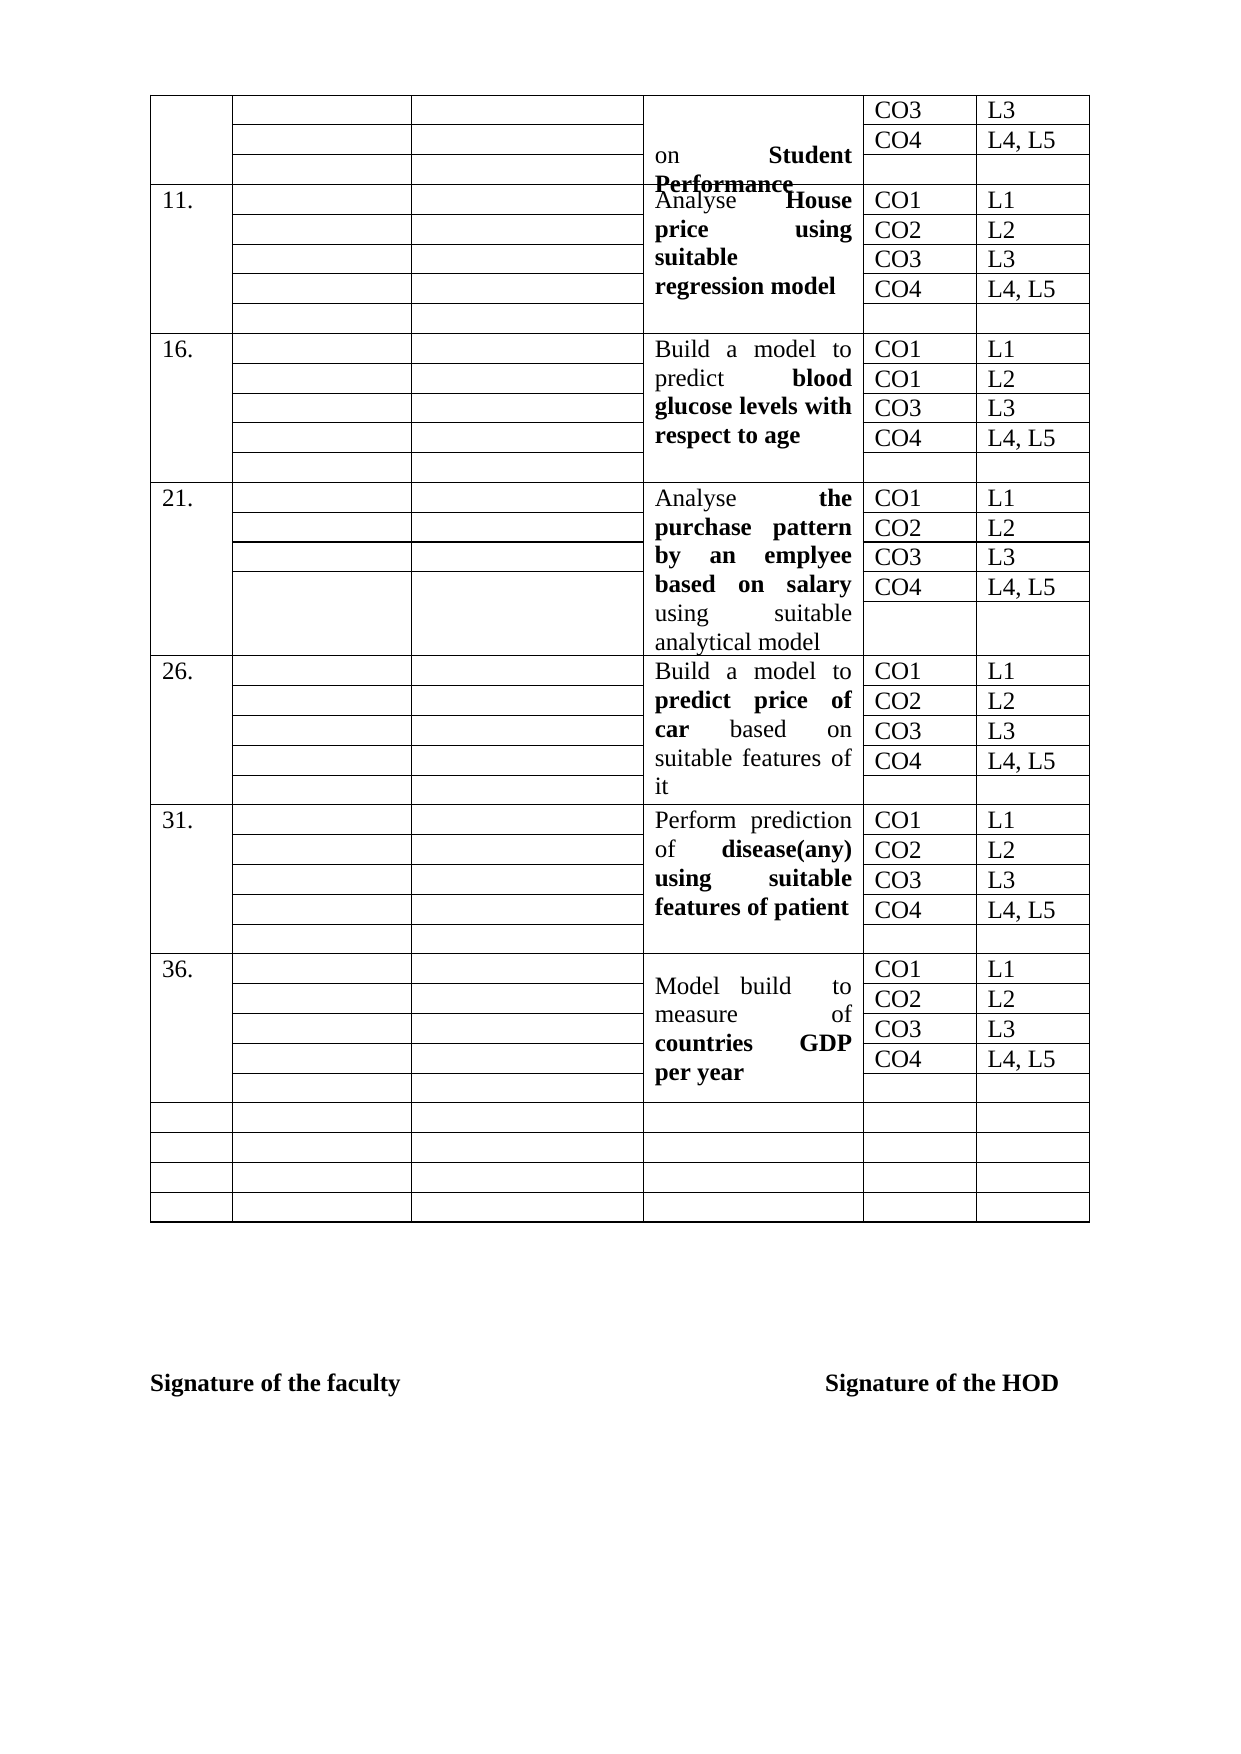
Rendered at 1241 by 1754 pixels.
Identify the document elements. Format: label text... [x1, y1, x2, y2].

table_cell [412, 865, 643, 894]
table_cell [233, 1014, 411, 1043]
table_cell [644, 1103, 863, 1132]
table_cell L3 [977, 543, 1089, 571]
table_cell L1 [977, 954, 1089, 983]
table_cell L2 [977, 686, 1089, 715]
table_cell CO1 [864, 954, 976, 983]
table_cell L4, L5 [977, 746, 1089, 774]
table_cell [412, 835, 643, 864]
table_cell [412, 334, 643, 363]
table_cell CO4 [864, 895, 976, 923]
table_cell CO2 [864, 835, 976, 864]
table_cell [412, 716, 643, 745]
table_cell [412, 1044, 643, 1072]
table_cell L2 [977, 513, 1089, 541]
table_cell L4, L5 [977, 423, 1089, 452]
table_cell [412, 686, 643, 715]
table_cell [233, 1193, 411, 1221]
table_cell L1 [977, 483, 1089, 512]
table_cell [412, 155, 643, 184]
table_cell CO4 [864, 423, 976, 452]
table_cell [412, 453, 643, 482]
table_cell [233, 155, 411, 184]
table_cell L1 [977, 185, 1089, 214]
table_cell [151, 1163, 232, 1192]
table_cell [412, 1163, 643, 1192]
table_cell [412, 776, 643, 804]
table_cell [233, 1163, 411, 1192]
table_cell [864, 304, 976, 333]
table_cell L3 [977, 716, 1089, 745]
table_cell [412, 125, 643, 154]
table_cell CO2 [864, 984, 976, 1013]
table_cell [233, 805, 411, 834]
table_cell CO3 [864, 1014, 976, 1043]
table_cell CO3 [864, 865, 976, 894]
table_cell [864, 1074, 976, 1102]
table_cell CO2 [864, 215, 976, 243]
table_cell CO1 [864, 185, 976, 214]
table_cell [977, 155, 1089, 184]
table_cell [233, 96, 411, 124]
table_cell CO4 [864, 125, 976, 154]
table_cell [233, 394, 411, 422]
table_cell [864, 925, 976, 953]
table_cell [412, 274, 643, 303]
table_cell [233, 483, 411, 512]
table_cell [233, 125, 411, 154]
table_cell [864, 1193, 976, 1221]
table_cell [864, 453, 976, 482]
table_cell [412, 1074, 643, 1102]
table_cell [233, 1074, 411, 1102]
table_cell [233, 543, 411, 571]
table_cell [233, 686, 411, 715]
table_cell CO1 [864, 805, 976, 834]
table_cell Analyse the purchase pattern by an emplyee based on salary using suitable analytical model [644, 483, 863, 655]
table_cell Perform prediction of disease(any) using suitable features of patient [644, 805, 863, 953]
table_cell L4, L5 [977, 125, 1089, 154]
table_cell CO2 [864, 513, 976, 541]
table_cell [151, 805, 232, 953]
table_cell [864, 155, 976, 184]
table_cell L1 [977, 334, 1089, 363]
table_cell [412, 96, 643, 124]
table_cell [412, 656, 643, 685]
table_cell L4, L5 [977, 895, 1089, 923]
table_cell [233, 954, 411, 983]
table_cell [233, 513, 411, 541]
table_cell [233, 364, 411, 392]
table_cell L3 [977, 865, 1089, 894]
table_cell [412, 185, 643, 214]
table_cell [151, 334, 232, 482]
table_cell [412, 954, 643, 983]
table_cell [412, 304, 643, 333]
text Signature of the faculty Signature of the HOD [150, 1368, 1090, 1397]
table_cell [412, 1133, 643, 1162]
table_cell [977, 1133, 1089, 1162]
table_cell [233, 215, 411, 243]
table_cell [233, 304, 411, 333]
table_cell [151, 1103, 232, 1132]
table_cell L2 [977, 364, 1089, 392]
table_cell [412, 245, 643, 273]
table_cell [864, 1103, 976, 1132]
table_cell Analyse House price using suitable regression model [644, 185, 863, 333]
table_cell L3 [977, 394, 1089, 422]
table_cell [151, 1133, 232, 1162]
table_cell [864, 1133, 976, 1162]
table_cell [233, 245, 411, 273]
table_cell Model build to measure of countries GDP per year [644, 954, 863, 1102]
table_cell [233, 776, 411, 804]
table_cell [412, 1193, 643, 1221]
table_cell [151, 954, 232, 1102]
table_cell L3 [977, 245, 1089, 273]
table_cell L2 [977, 984, 1089, 1013]
table_cell [412, 1103, 643, 1132]
table_cell [412, 423, 643, 452]
table_cell [644, 1163, 863, 1192]
table_cell [233, 274, 411, 303]
table_cell [864, 602, 976, 655]
table_cell [644, 1193, 863, 1221]
table_cell CO1 [864, 483, 976, 512]
table_cell L2 [977, 215, 1089, 243]
table_cell [151, 483, 232, 655]
table_cell [977, 1074, 1089, 1102]
table_cell [233, 984, 411, 1013]
table_cell L3 [977, 96, 1089, 124]
table_cell [412, 513, 643, 541]
table_cell [233, 716, 411, 745]
table_cell [412, 572, 643, 655]
table_cell [977, 304, 1089, 333]
table_cell [412, 483, 643, 512]
table_cell [977, 1193, 1089, 1221]
table_cell CO2 [864, 686, 976, 715]
table_cell Build a model to predict price of car based on suitable features of it [644, 656, 863, 804]
table_cell [412, 543, 643, 571]
table_cell [412, 895, 643, 923]
table_cell [151, 1193, 232, 1221]
table_cell [412, 746, 643, 774]
table_cell [412, 394, 643, 422]
table_cell CO3 [864, 245, 976, 273]
table_cell [233, 1133, 411, 1162]
table_cell [412, 364, 643, 392]
table_cell L1 [977, 656, 1089, 685]
table_cell CO1 [864, 364, 976, 392]
table_cell [977, 453, 1089, 482]
table_cell [977, 1103, 1089, 1132]
table_cell CO3 [864, 394, 976, 422]
table_cell CO1 [864, 656, 976, 685]
table_cell L2 [977, 835, 1089, 864]
table_cell [233, 1044, 411, 1072]
table_cell [412, 925, 643, 953]
table_cell [233, 423, 411, 452]
table_cell [977, 1163, 1089, 1192]
table_cell L1 [977, 805, 1089, 834]
table_cell [233, 1103, 411, 1132]
table_cell L4, L5 [977, 572, 1089, 601]
table_cell CO4 [864, 274, 976, 303]
table_cell [977, 776, 1089, 804]
table_cell [412, 1014, 643, 1043]
table_cell [412, 805, 643, 834]
table_cell [233, 746, 411, 774]
table_cell [864, 1163, 976, 1192]
table_cell [233, 865, 411, 894]
table_cell [864, 776, 976, 804]
table_cell [644, 1133, 863, 1162]
table_cell CO3 [864, 716, 976, 745]
table_cell CO4 [864, 746, 976, 774]
table_cell [233, 185, 411, 214]
table_cell [233, 925, 411, 953]
table_cell [977, 925, 1089, 953]
table_cell L3 [977, 1014, 1089, 1043]
table_cell [412, 984, 643, 1013]
table_cell [151, 185, 232, 333]
table_cell [412, 215, 643, 243]
table_cell [233, 895, 411, 923]
table_cell CO1 [864, 334, 976, 363]
table_cell CO4 [864, 572, 976, 601]
table_cell [233, 453, 411, 482]
table_cell [151, 656, 232, 804]
table_cell [233, 835, 411, 864]
table_cell [233, 334, 411, 363]
table_cell CO4 [864, 1044, 976, 1072]
table_cell [977, 602, 1089, 655]
table_cell [233, 656, 411, 685]
table_cell L4, L5 [977, 274, 1089, 303]
table_cell CO3 [864, 543, 976, 571]
table_cell [233, 572, 411, 655]
table_cell CO3 [864, 96, 976, 124]
table_cell L4, L5 [977, 1044, 1089, 1072]
table_cell Build a model to predict blood glucose levels with respect to age [644, 334, 863, 482]
